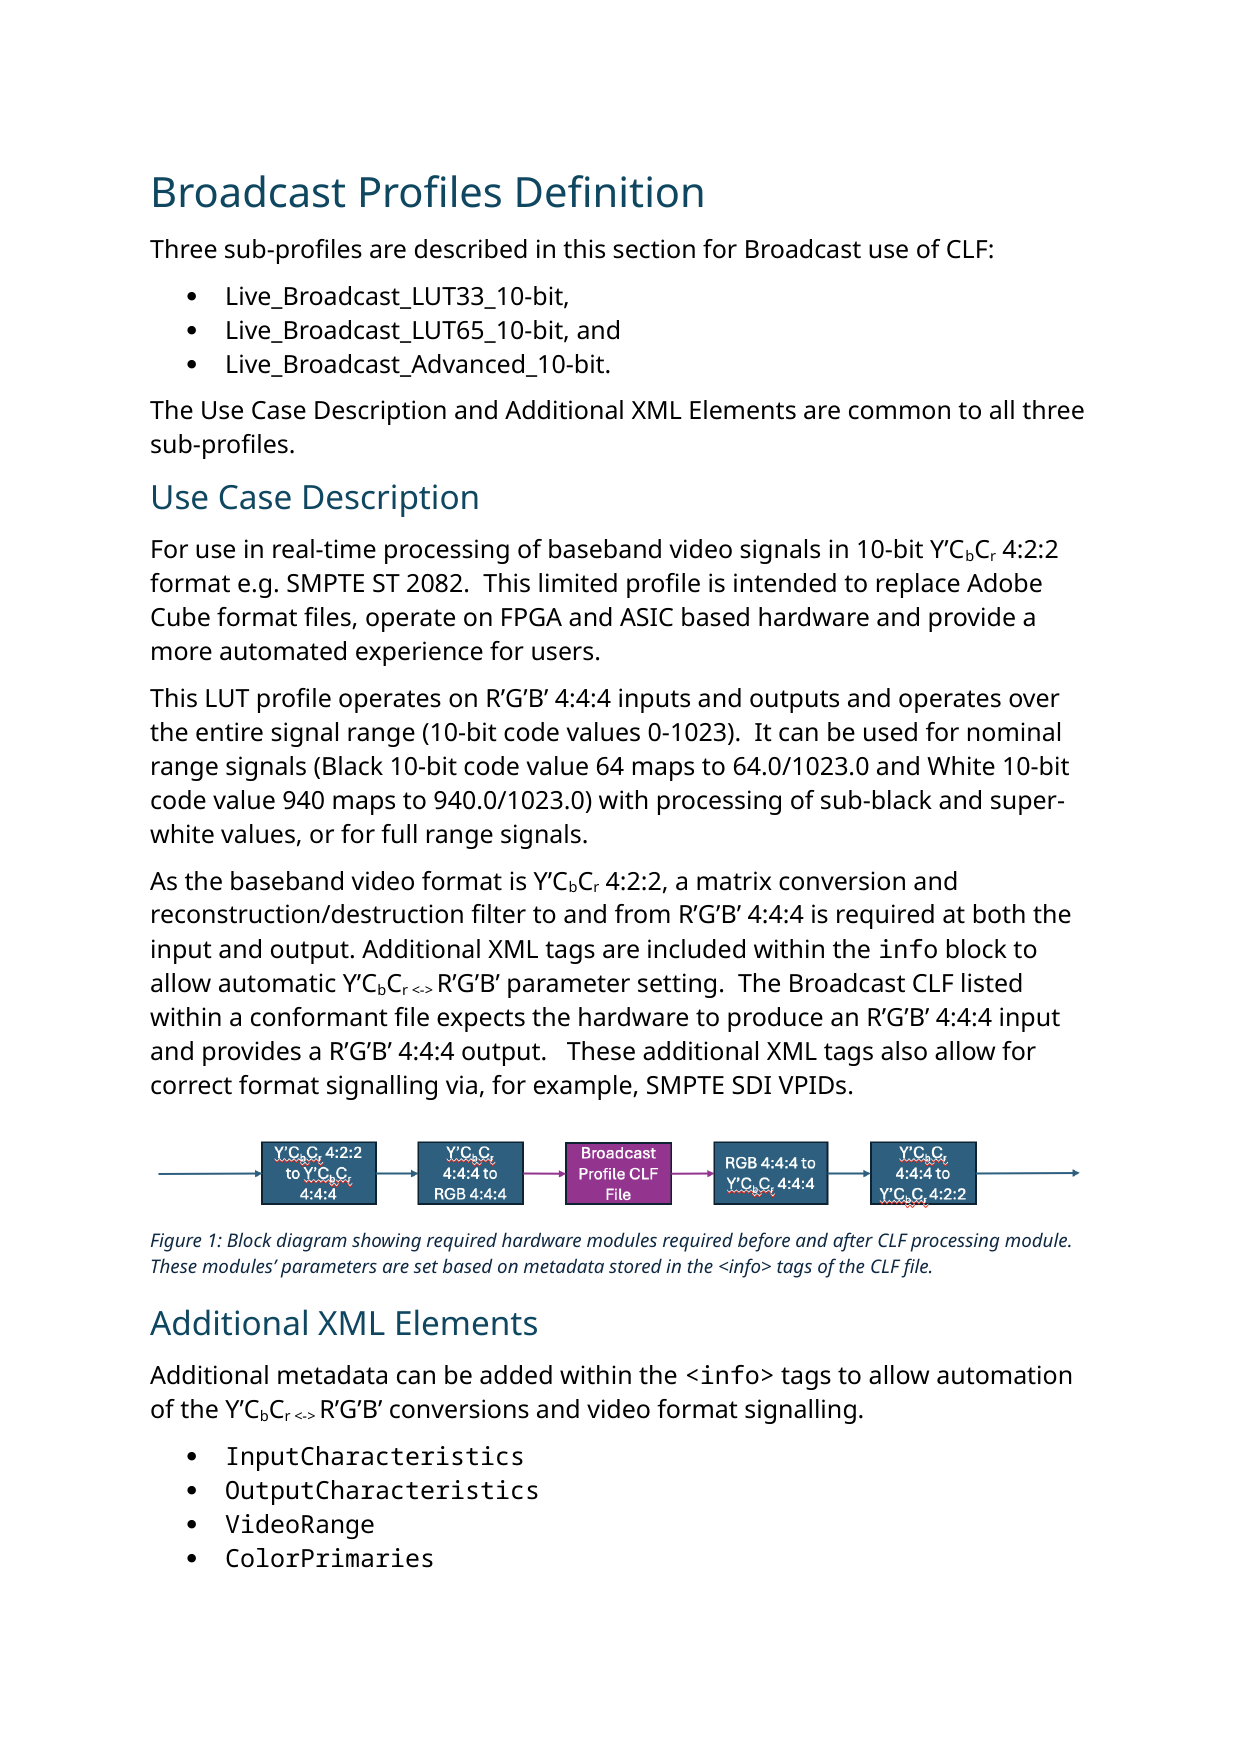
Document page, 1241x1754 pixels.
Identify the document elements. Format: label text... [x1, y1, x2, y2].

list Live_Broadcast_LUT65_10-bit, and [187, 312, 1090, 346]
list ColorPrimaries [187, 1540, 1090, 1574]
subtitle Broadcast Profiles Definition [150, 162, 1090, 219]
list VideoRange [187, 1506, 1090, 1540]
text Figure 1: Block diagram showing required hardware modules required before and after CLF processing module. These modules’ parameters are set based on metadata stored in the <info> tags of the CLF file. [150, 1228, 1090, 1279]
text The Use Case Description and Additional XML Elements are common to all three sub-profiles. [150, 393, 1090, 461]
text Additional metadata can be added within the <info> tags to allow automation of the Y’CbCr <-> R’G’B’ conversions and video format signalling. [150, 1358, 1090, 1426]
text This LUT profile operates on R’G’B’ 4:4:4 inputs and outputs and operates over the entire signal range (10-bit code values 0-1023). It can be used for nominal range signals (Black 10-bit code value 64 maps to 64.0/1023.0 and White 10-bit code value 940 maps to 940.0/1023.0) with processing of sub-black and super-white values, or for full range signals. [150, 680, 1090, 851]
picture [150, 1114, 1091, 1228]
subtitle Use Case Description [150, 474, 1090, 519]
text Three sub-profiles are described in this section for Broadcast use of CLF: [150, 232, 1090, 266]
text As the baseband video format is Y’CbCr 4:2:2, a matrix conversion and reconstruction/destruction filter to and from R’G’B’ 4:4:4 is required at both the input and output. Additional XML tags are included within the info block to allow automatic Y’CbCr <-> R’G’B’ parameter setting. The Broadcast CLF listed within a conformant file expects the hardware to produce an R’G’B’ 4:4:4 input and provides a R’G’B’ 4:4:4 output. These additional XML tags also allow for correct format signalling via, for example, SMPTE SDI VPIDs. [150, 863, 1090, 1102]
list InputCharacteristics [187, 1438, 1090, 1472]
subtitle Additional XML Elements [150, 1300, 1090, 1345]
text For use in real-time processing of baseband video signals in 10-bit Y’CbCr 4:2:2 format e.g. SMPTE ST 2082. This limited profile is intended to replace Adobe Cube format files, operate on FPGA and ASIC based hardware and provide a more automated experience for users. [150, 532, 1090, 668]
list OutputCharacteristics [187, 1472, 1090, 1506]
list Live_Broadcast_LUT33_10-bit, [187, 278, 1090, 312]
list Live_Broadcast_Advanced_10-bit. [187, 346, 1090, 381]
